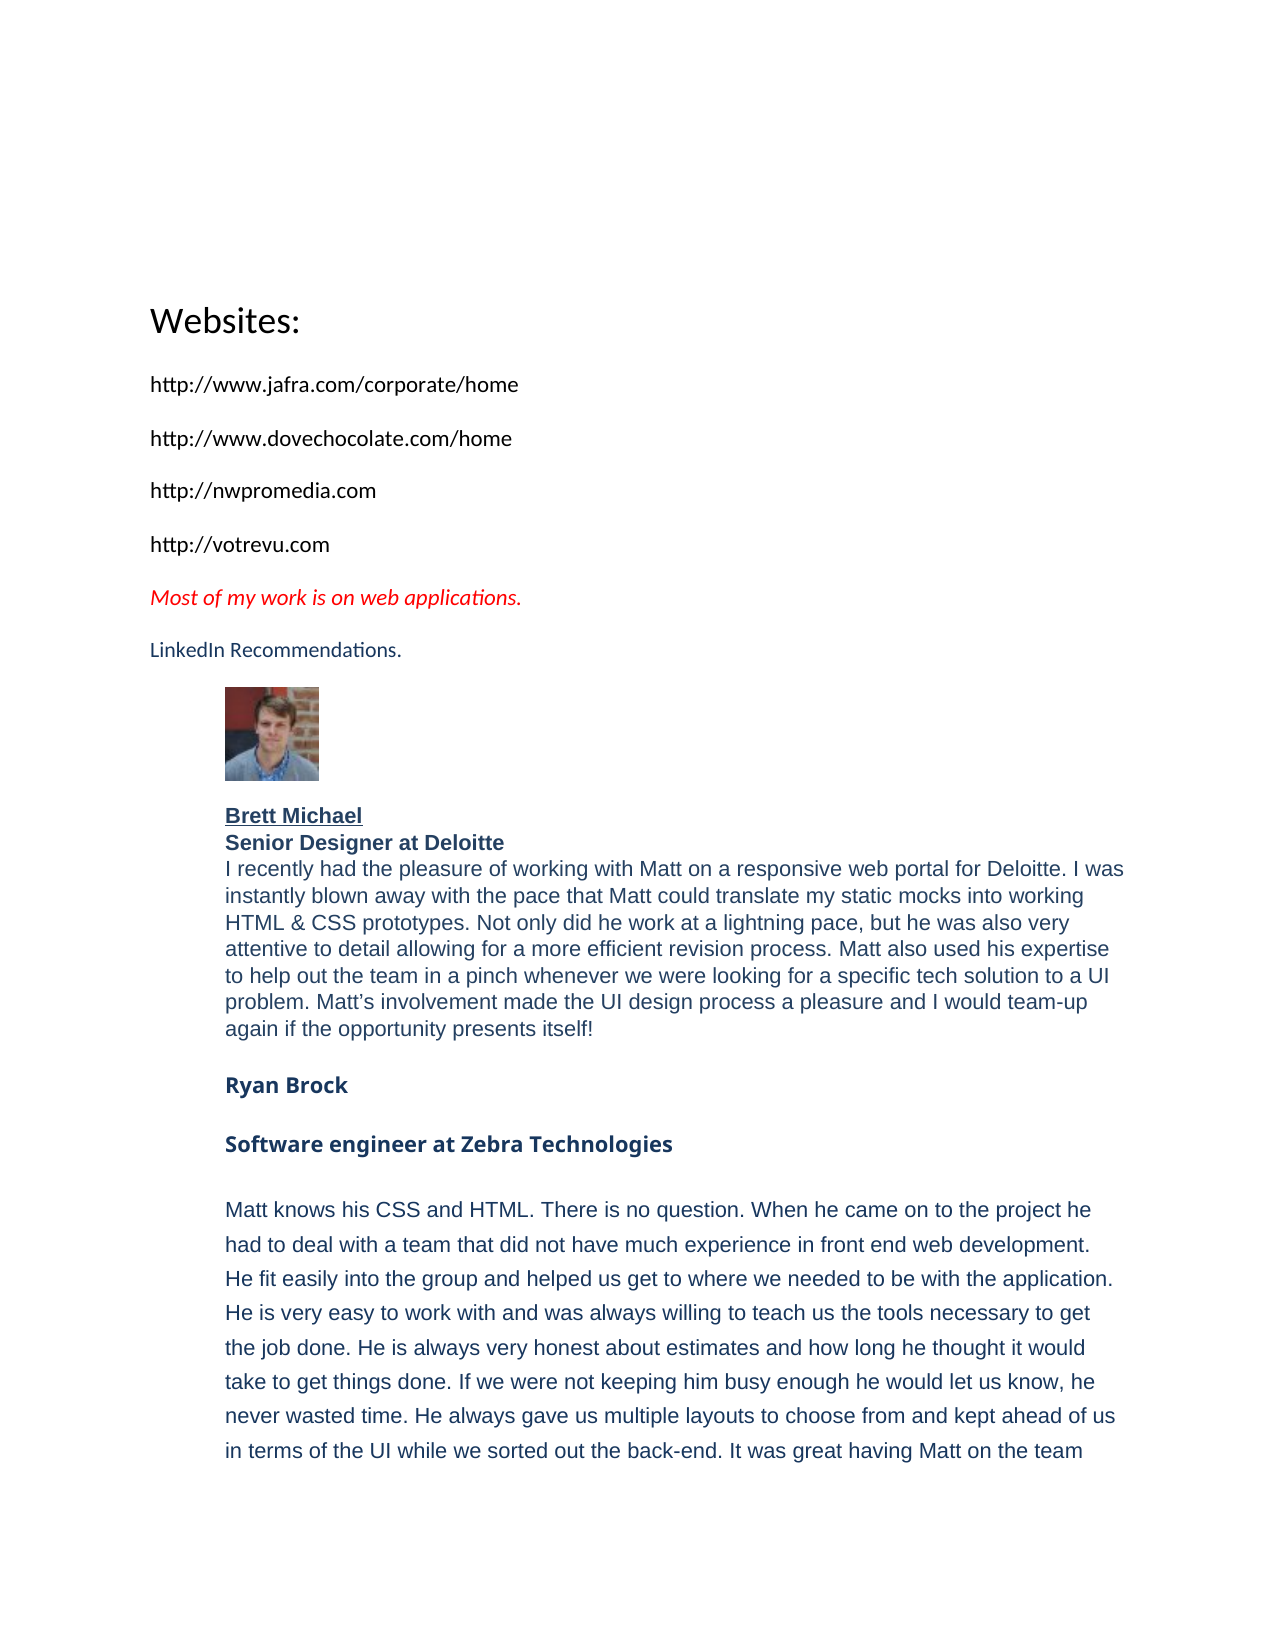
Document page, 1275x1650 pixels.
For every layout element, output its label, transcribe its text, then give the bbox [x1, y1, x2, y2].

text I recently had the pleasure of working with Matt on a responsive web portal for Deloitte. I was instantly blown away with the pace that Matt could translate my static mocks into working HTML & CSS prototypes. Not only did he work at a lightning pace, but he was also very attentive to detail allowing for a more efficient revision process. Matt also used his expertise to help out the team in a pinch whenever we were looking for a specific tech solution to a UI problem. Matt’s involvement made the UI design process a pleasure and I would team-up again if the opportunity presents itself! [225, 855, 1125, 1041]
text http://votrevu.com [150, 530, 1125, 558]
subtitle Senior Designer at Deloitte [150, 828, 1125, 855]
text http://www.dovechocolate.com/home [150, 424, 1125, 452]
subtitle Software engineer at Zebra Technologies [225, 1129, 1125, 1159]
text Websites: [150, 297, 1125, 343]
text LinkedIn Recommendations. [150, 636, 1125, 662]
text Most of my work is on web applications. [150, 583, 1125, 611]
subtitle Brett Michael [150, 802, 1125, 828]
text http://nwpromedia.com [150, 477, 1125, 505]
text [225, 1188, 1125, 1463]
text http://www.jafra.com/corporate/home [150, 371, 1125, 399]
subtitle Ryan Brock [225, 1070, 1125, 1100]
picture [225, 687, 319, 781]
